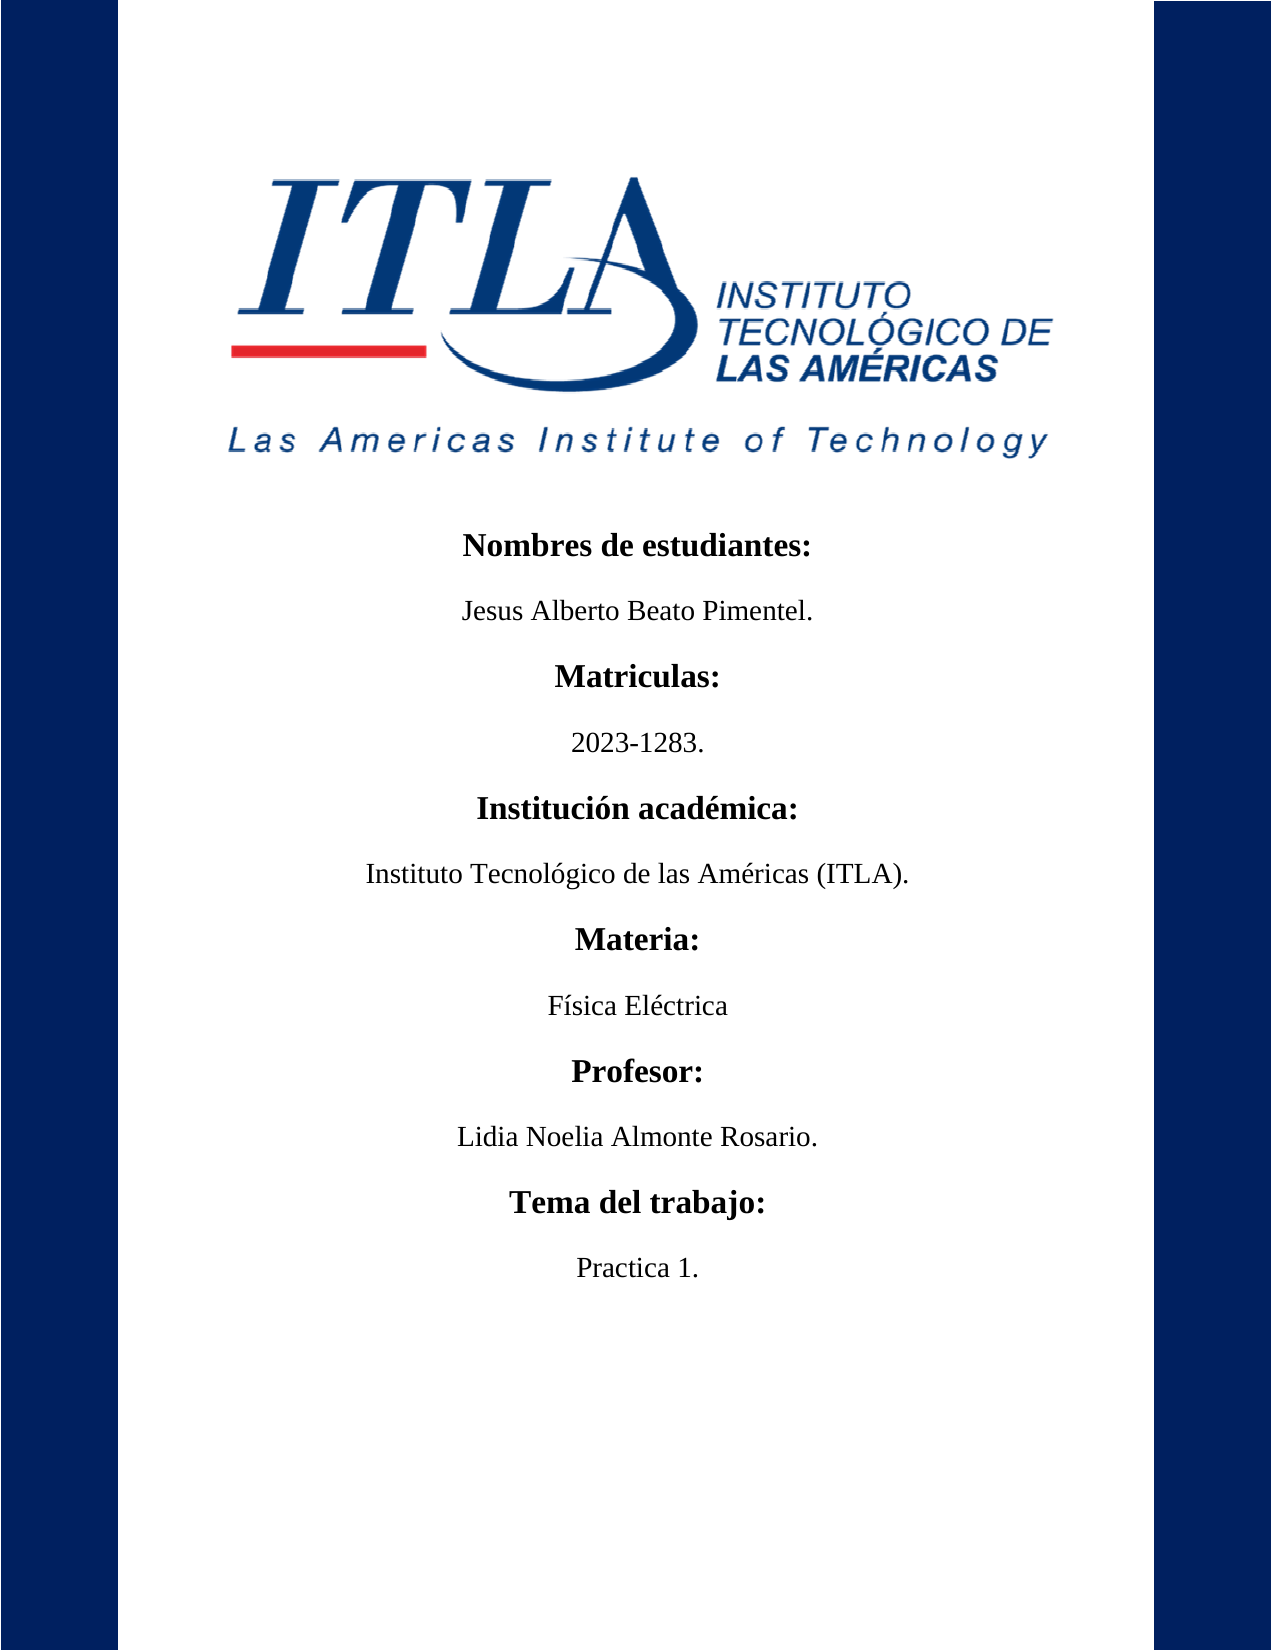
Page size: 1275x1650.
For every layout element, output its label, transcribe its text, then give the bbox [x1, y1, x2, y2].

text Tema del trabajo: [150, 1182, 1125, 1221]
text Materia: [150, 919, 1125, 958]
text Física Eléctrica [150, 988, 1125, 1021]
picture [194, 150, 1081, 478]
text Practica 1. [150, 1251, 1125, 1284]
text 2023-1283. [150, 725, 1125, 758]
text Instituto Tecnológico de las Américas (ITLA). [150, 856, 1125, 890]
text Nombres de estudiantes: [150, 525, 1125, 563]
text Lidia Noelia Almonte Rosario. [150, 1119, 1125, 1153]
text Jesus Alberto Beato Pimentel. [150, 593, 1125, 627]
text Institución académica: [150, 788, 1125, 826]
text Matriculas: [150, 656, 1125, 695]
text Profesor: [150, 1051, 1125, 1089]
